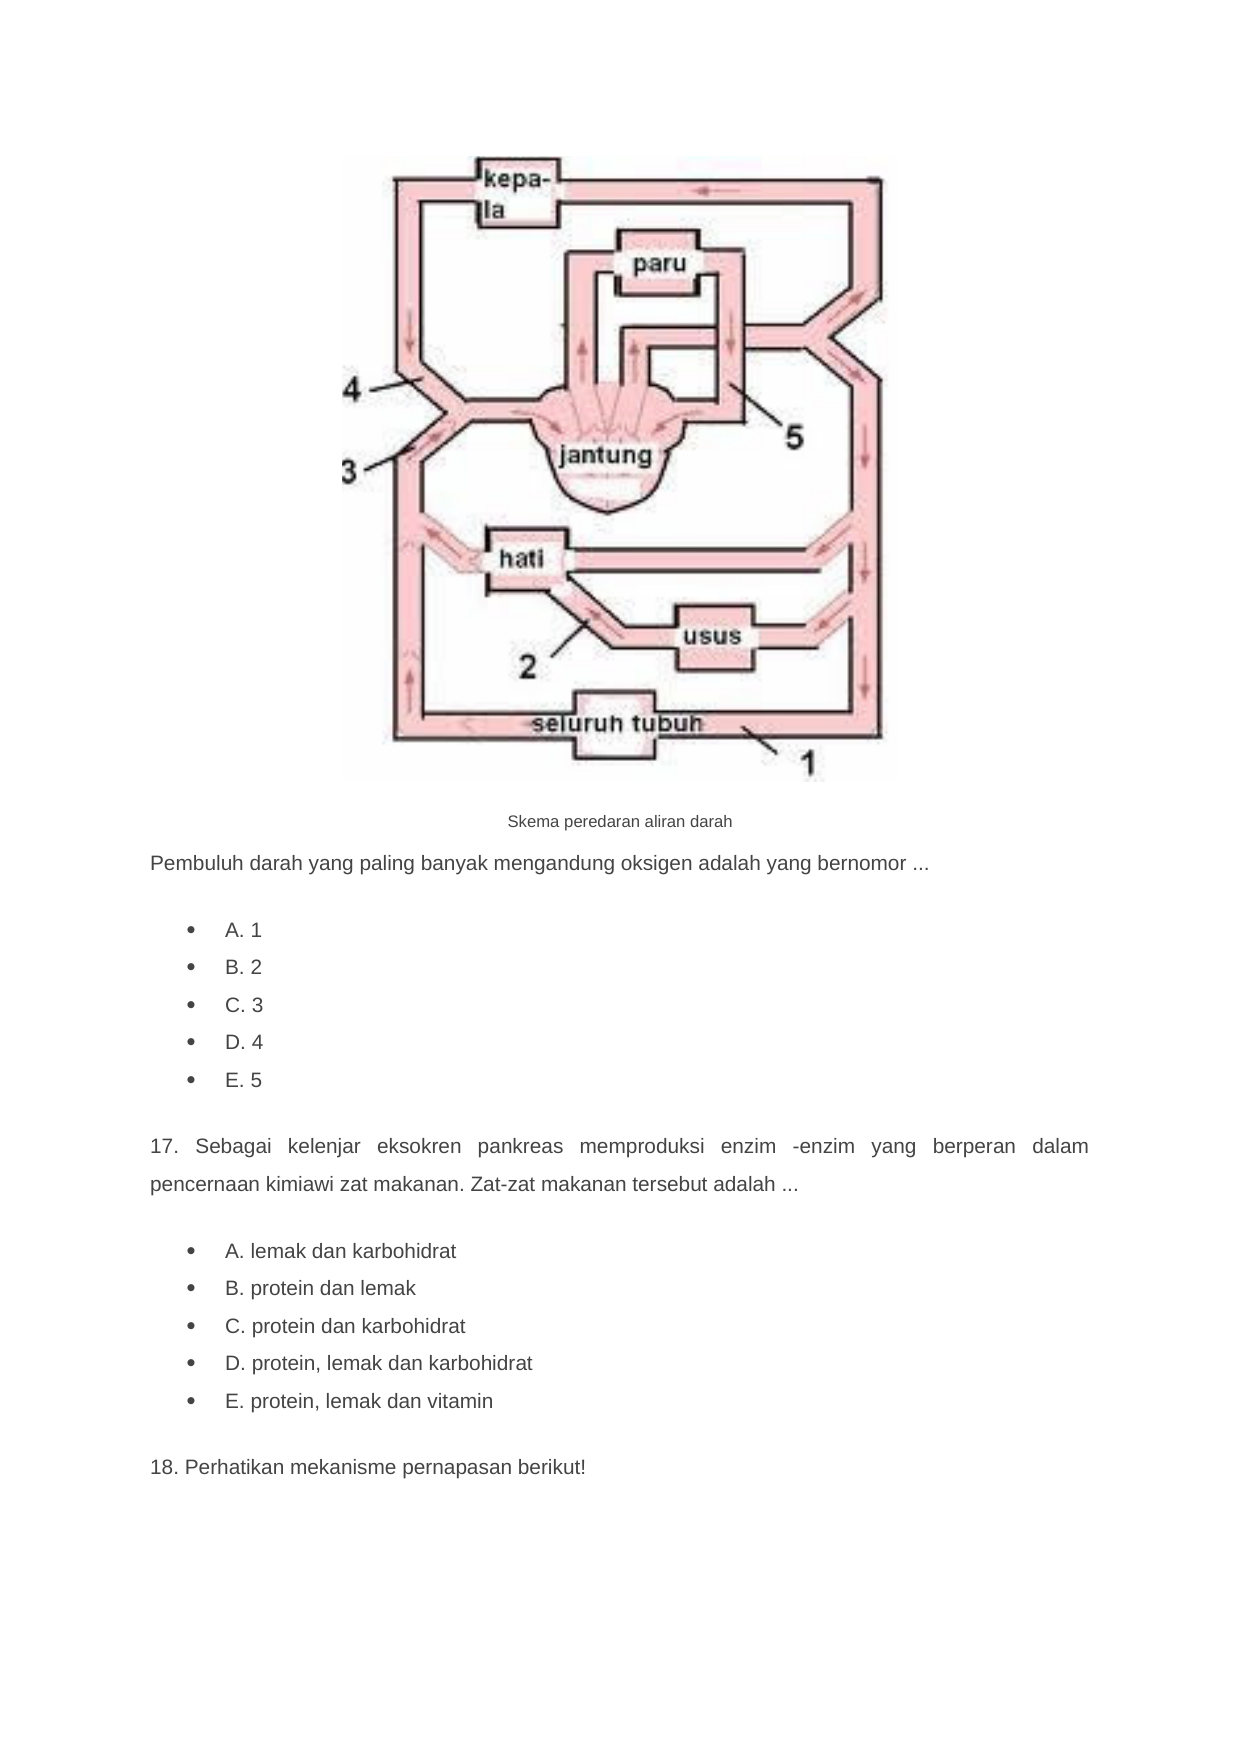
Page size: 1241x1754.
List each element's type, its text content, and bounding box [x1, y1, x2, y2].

text Pembuluh darah yang paling banyak mengandung oksigen adalah yang bernomor ... [150, 837, 1090, 875]
list C. 3 [187, 979, 1090, 1017]
list E. 5 [187, 1054, 1090, 1092]
list A. 1 [187, 904, 1090, 942]
picture [342, 156, 899, 782]
text 18. Perhatikan mekanisme pernapasan berikut! [150, 1442, 1090, 1479]
list B. protein dan lemak [187, 1262, 1090, 1300]
list E. protein, lemak dan vitamin [187, 1375, 1090, 1412]
list C. protein dan karbohidrat [187, 1300, 1090, 1337]
table_cell Skema peredaran aliran darah [336, 788, 904, 837]
list D. protein, lemak dan karbohidrat [187, 1337, 1090, 1375]
list B. 2 [187, 942, 1090, 979]
list A. lemak dan karbohidrat [187, 1225, 1090, 1262]
table_header [336, 150, 904, 787]
list D. 4 [187, 1017, 1090, 1054]
text 17. Sebagai kelenjar eksokren pankreas memproduksi enzim -enzim yang berperan dalam pencernaan kimiawi zat makanan. Zat-zat makanan tersebut adalah ... [150, 1121, 1090, 1196]
